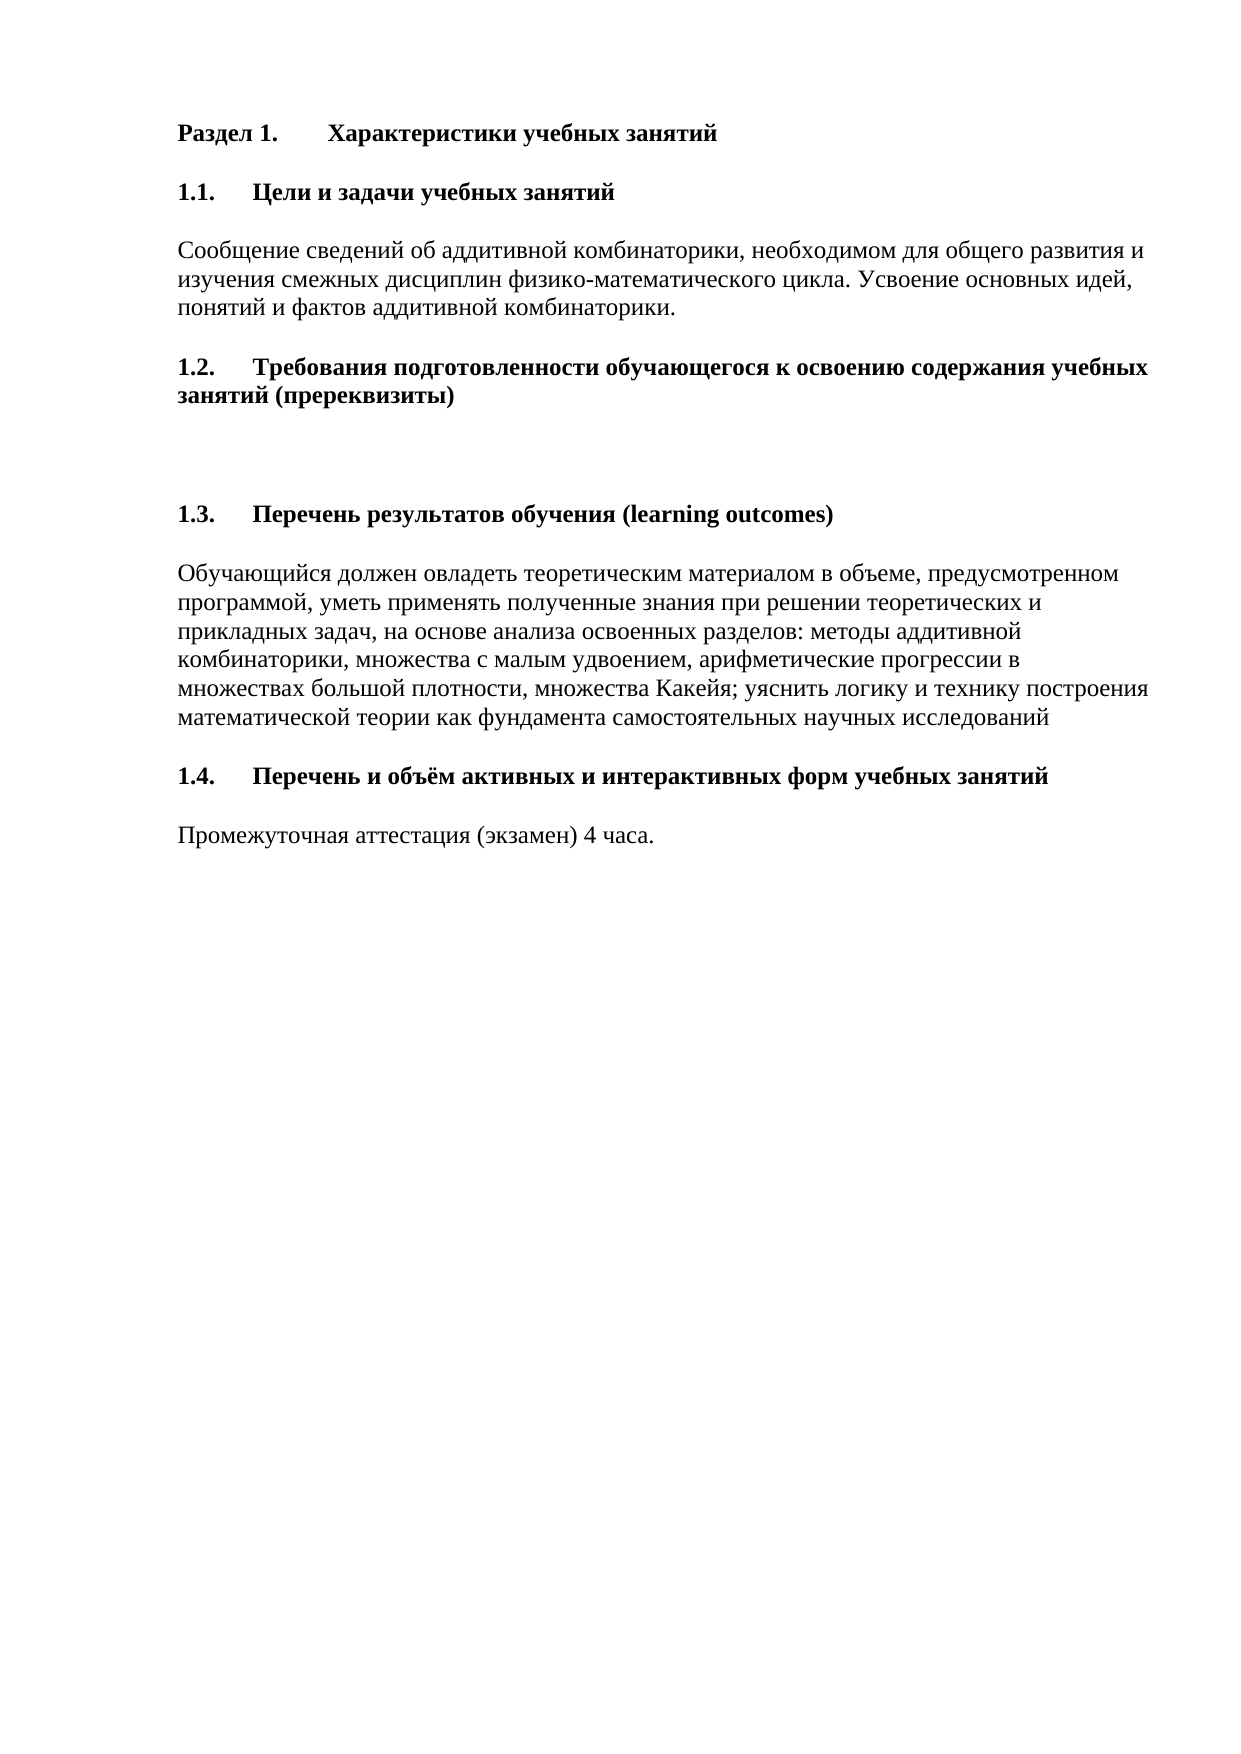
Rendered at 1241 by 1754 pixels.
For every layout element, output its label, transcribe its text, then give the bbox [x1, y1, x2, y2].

text 1.1. Цели и задачи учебных занятий [177, 177, 1152, 206]
text Сообщение сведений об аддитивной комбинаторики, необходимом для общего развития и изучения смежных дисциплин физико-математического цикла. Усвоение основных идей, понятий и фактов аддитивной комбинаторики. [177, 235, 1152, 321]
text Раздел 1. Характеристики учебных занятий [177, 118, 1152, 147]
text 1.2. Требования подготовленности обучающегося к освоению содержания учебных занятий (пререквизиты) [177, 352, 1152, 409]
text Обучающийся должен овладеть теоретическим материалом в объеме, предусмотренном программой, уметь применять полученные знания при решении теоретических и прикладных задач, на основе анализа освоенных разделов: методы аддитивной комбинаторики, множества с малым удвоением, арифметические прогрессии в множествах большой плотности, множества Какейя; уяснить логику и технику построения математической теории как фундамента самостоятельных научных исследований [177, 558, 1152, 731]
text Промежуточная аттестация (экзамен) 4 часа. [177, 821, 1152, 849]
text 1.3. Перечень результатов обучения (learning outcomes) [177, 499, 1152, 528]
text 1.4. Перечень и объём активных и интерактивных форм учебных занятий [177, 761, 1152, 790]
